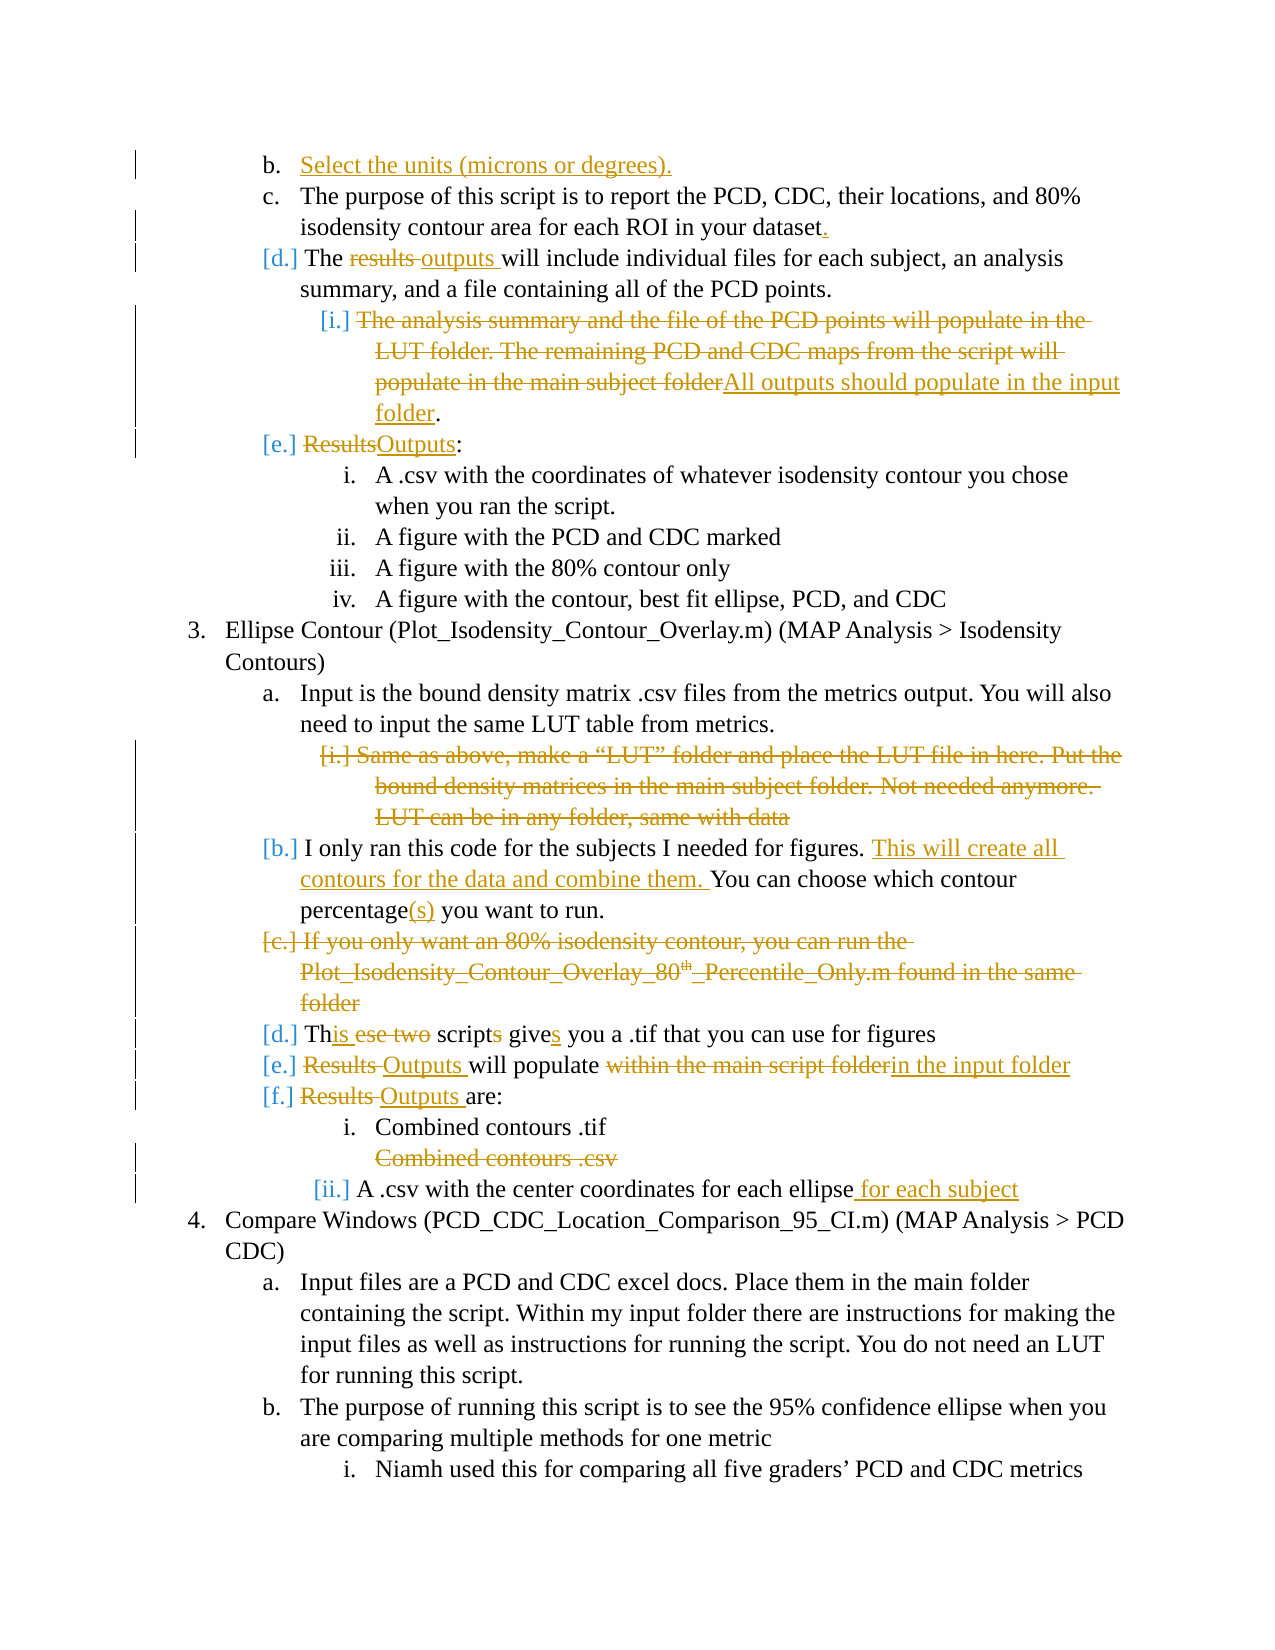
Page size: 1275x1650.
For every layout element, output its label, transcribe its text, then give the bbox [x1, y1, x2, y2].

list : [262, 429, 1125, 458]
list A figure with the PCD and CDC marked [356, 522, 1125, 551]
list I only ran this code for the subjects I needed for figures. You can choose which contour percentage you want to run. [262, 833, 1125, 924]
list Th script give you a .tif that you can use for figures [262, 1019, 1125, 1048]
list will populate [262, 1050, 1125, 1079]
list Ellipse Contour (Plot_Isodensity_Contour_Overlay.m) (MAP Analysis > Isodensity Contours) [187, 616, 1125, 675]
list The will include individual files for each subject, an analysis summary, and a file containing all of the PCD points. [262, 243, 1125, 303]
list The purpose of running this script is to see the 95% confidence ellipse when you are comparing multiple methods for one metric [262, 1392, 1125, 1451]
list are: [262, 1081, 1125, 1110]
list A .csv with the coordinates of whatever isodensity contour you chose when you ran the script. [356, 460, 1125, 520]
list Combined contours .tif [356, 1112, 1125, 1141]
list A figure with the contour, best fit ellipse, PCD, and CDC [356, 584, 1125, 613]
list Niamh used this for comparing all five graders’ PCD and CDC metrics [356, 1454, 1125, 1482]
list Input files are a PCD and CDC excel docs. Place them in the main folder containing the script. Within my input folder there are instructions for making the input files as well as instructions for running the script. You do not need an LUT for running this script. [262, 1267, 1125, 1389]
list Input is the bound density matrix .csv files from the metrics output. You will also need to input the same LUT table from metrics. [262, 678, 1125, 737]
list Compare Windows (PCD_CDC_Location_Comparison_95_CI.m) (MAP Analysis > PCD CDC) [187, 1205, 1125, 1265]
list . [356, 305, 1125, 427]
list The purpose of this script is to report the PCD, CDC, their locations, and 80% isodensity contour area for each ROI in your dataset [262, 181, 1125, 241]
list A .csv with the center coordinates for each ellipse [356, 1174, 1125, 1203]
list A figure with the 80% contour only [356, 553, 1125, 582]
